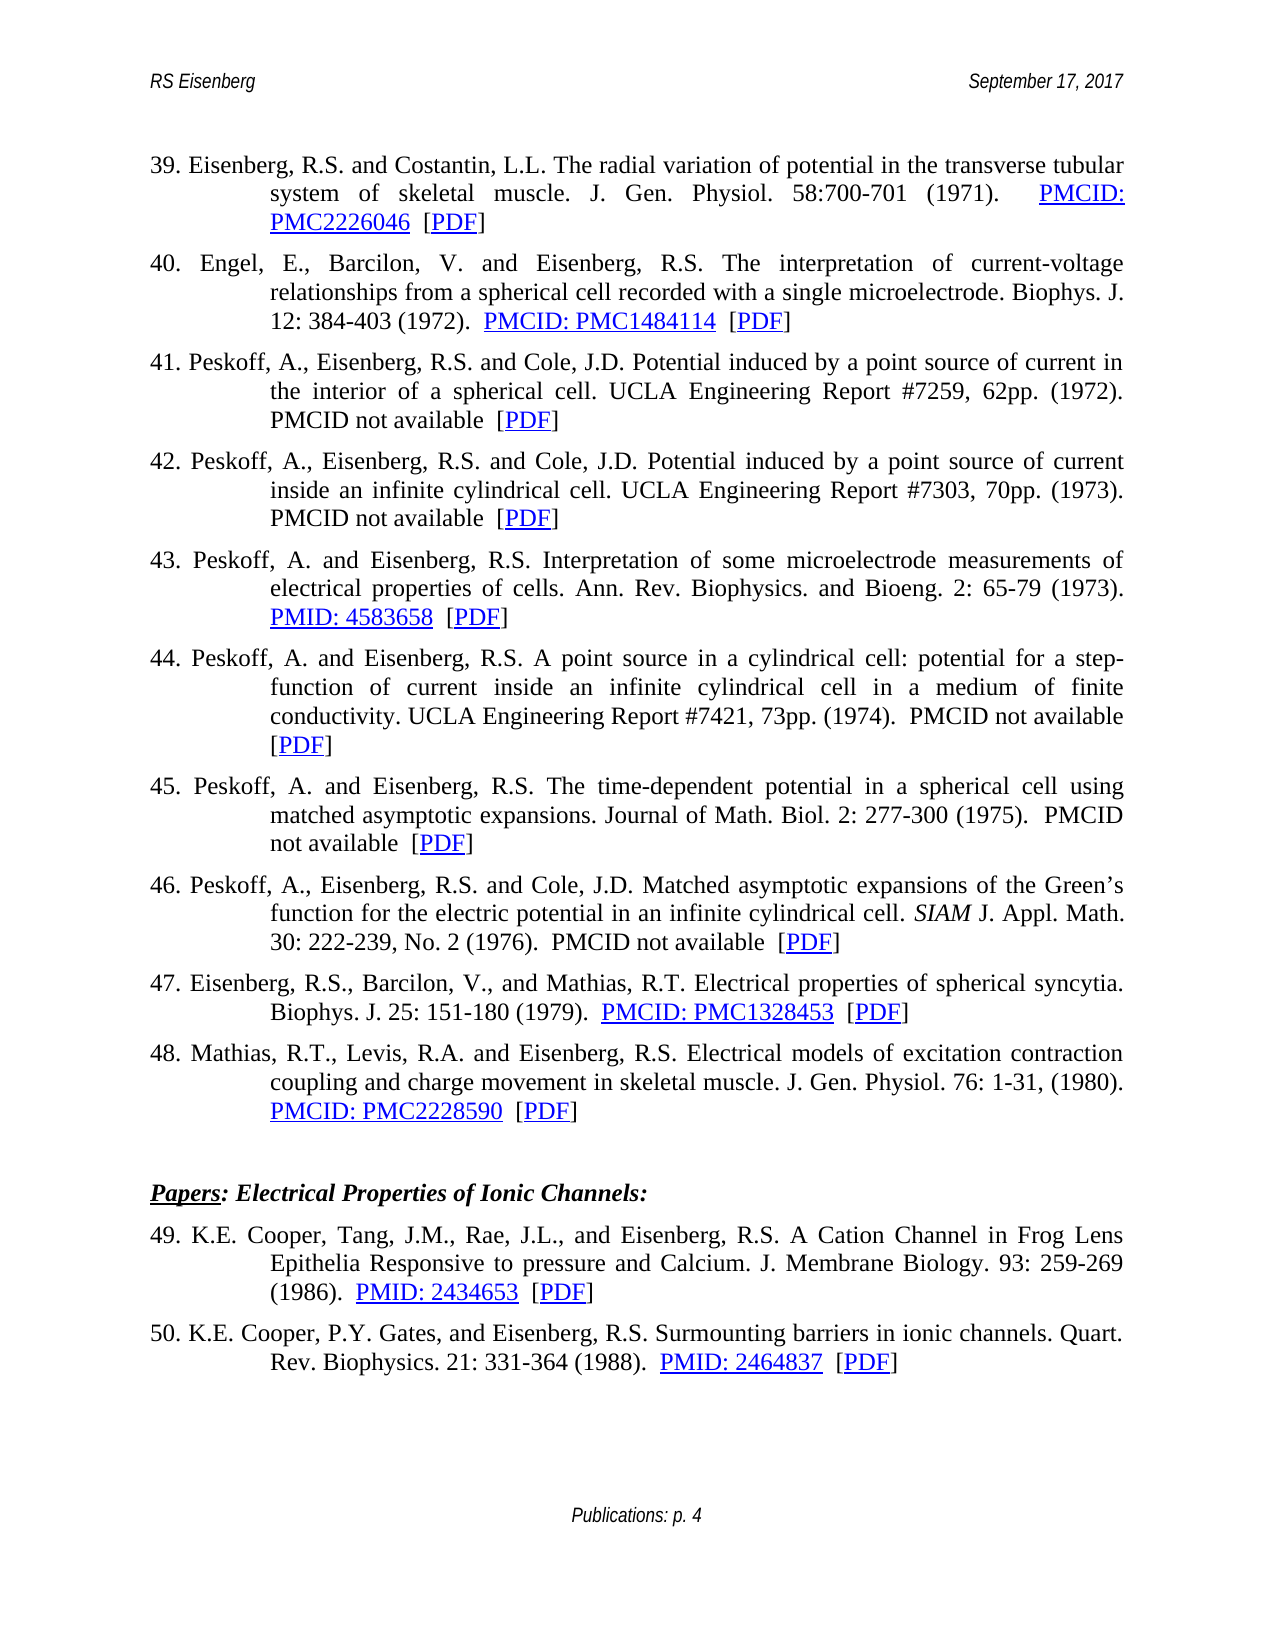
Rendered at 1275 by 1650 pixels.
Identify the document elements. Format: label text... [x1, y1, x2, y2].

text 40. Engel, E., Barcilon, V. and Eisenberg, R.S. The interpretation of current-voltage relationships from a spherical cell recorded with a single microelectrode. Biophys. J. 12: 384-403 (1972). PMCID: PMC1484114 [PDF] [150, 248, 1125, 335]
text 50. K.E. Cooper, P.Y. Gates, and Eisenberg, R.S. Surmounting barriers in ionic channels. Quart. Rev. Biophysics. 21: 331-364 (1988). PMID: 2464837 [PDF] [150, 1318, 1125, 1376]
text 48. Mathias, R.T., Levis, R.A. and Eisenberg, R.S. Electrical models of excitation contraction coupling and charge movement in skeletal muscle. J. Gen. Physiol. 76: 1-31, (1980). PMCID: PMC2228590 [PDF] [150, 1038, 1125, 1125]
text 47. Eisenberg, R.S., Barcilon, V., and Mathias, R.T. Electrical properties of spherical syncytia. Biophys. J. 25: 151-180 (1979). PMCID: PMC1328453 [PDF] [150, 968, 1125, 1026]
text 42. Peskoff, A., Eisenberg, R.S. and Cole, J.D. Potential induced by a point source of current inside an infinite cylindrical cell. UCLA Engineering Report #7303, 70pp. (1973). PMCID not available [PDF] [150, 446, 1125, 532]
text 46. Peskoff, A., Eisenberg, R.S. and Cole, J.D. Matched asymptotic expansions of the Green’s function for the electric potential in an infinite cylindrical cell. SIAM J. Appl. Math. 30: 222-239, No. 2 (1976). PMCID not available [PDF] [150, 870, 1125, 956]
text 39. Eisenberg, R.S. and Costantin, L.L. The radial variation of potential in the transverse tubular system of skeletal muscle. J. Gen. Physiol. 58:700-701 (1971). PMCID: PMC2226046 [PDF] [150, 150, 1125, 236]
text 45. Peskoff, A. and Eisenberg, R.S. The time-dependent potential in a spherical cell using matched asymptotic expansions. Journal of Math. Biol. 2: 277-300 (1975). PMCID not available [PDF] [150, 771, 1125, 857]
text 49. K.E. Cooper, Tang, J.M., Rae, J.L., and Eisenberg, R.S. A Cation Channel in Frog Lens Epithelia Responsive to pressure and Calcium. J. Membrane Biology. 93: 259-269 (1986). PMID: 2434653 [PDF] [150, 1220, 1125, 1306]
text 43. Peskoff, A. and Eisenberg, R.S. Interpretation of some microelectrode measurements of electrical properties of cells. Ann. Rev. Biophysics. and Bioeng. 2: 65-79 (1973). PMID: 4583658 [PDF] [150, 545, 1125, 631]
text 41. Peskoff, A., Eisenberg, R.S. and Cole, J.D. Potential induced by a point source of current in the interior of a spherical cell. UCLA Engineering Report #7259, 62pp. (1972). PMCID not available [PDF] [150, 347, 1125, 433]
text 44. Peskoff, A. and Eisenberg, R.S. A point source in a cylindrical cell: potential for a step-function of current inside an infinite cylindrical cell in a medium of finite conductivity. UCLA Engineering Report #7421, 73pp. (1974). PMCID not available [PDF] [150, 643, 1125, 758]
text Papers: Electrical Properties of Ionic Channels: [150, 1178, 1125, 1207]
